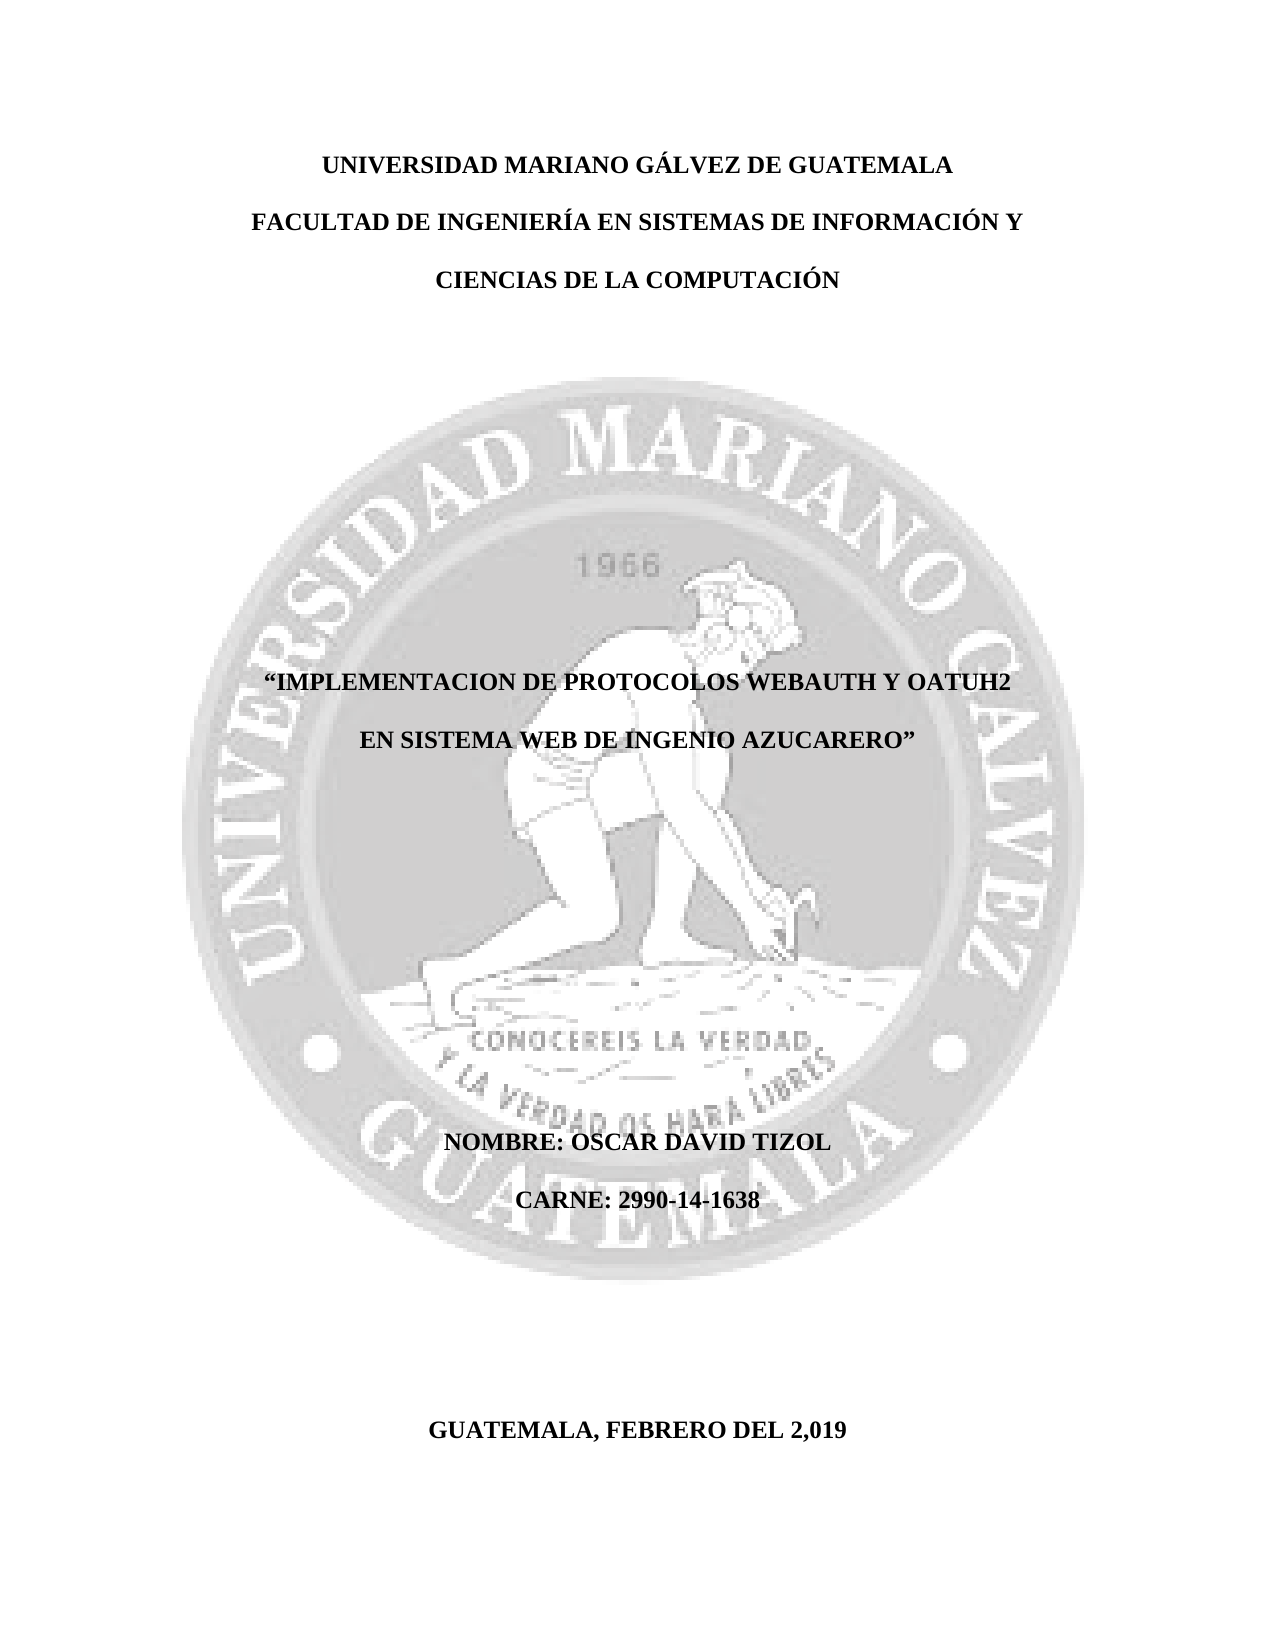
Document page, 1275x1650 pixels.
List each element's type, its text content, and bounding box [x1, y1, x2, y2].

text FACULTAD DE INGENIERÍA EN SISTEMAS DE INFORMACIÓN Y [150, 207, 1125, 236]
text UNIVERSIDAD MARIANO GÁLVEZ DE GUATEMALA [150, 150, 1125, 179]
text NOMBRE: OSCAR DAVID TIZOL [150, 1127, 1125, 1156]
text CIENCIAS DE LA COMPUTACIÓN [150, 265, 1125, 294]
text “IMPLEMENTACION DE PROTOCOLOS WEBAUTH Y OATUH2 [150, 667, 1125, 696]
text EN SISTEMA WEB DE INGENIO AZUCARERO” [150, 725, 1125, 754]
text CARNE: 2990-14-1638 [150, 1185, 1125, 1214]
text GUATEMALA, FEBRERO DEL 2,019 [150, 1415, 1125, 1444]
